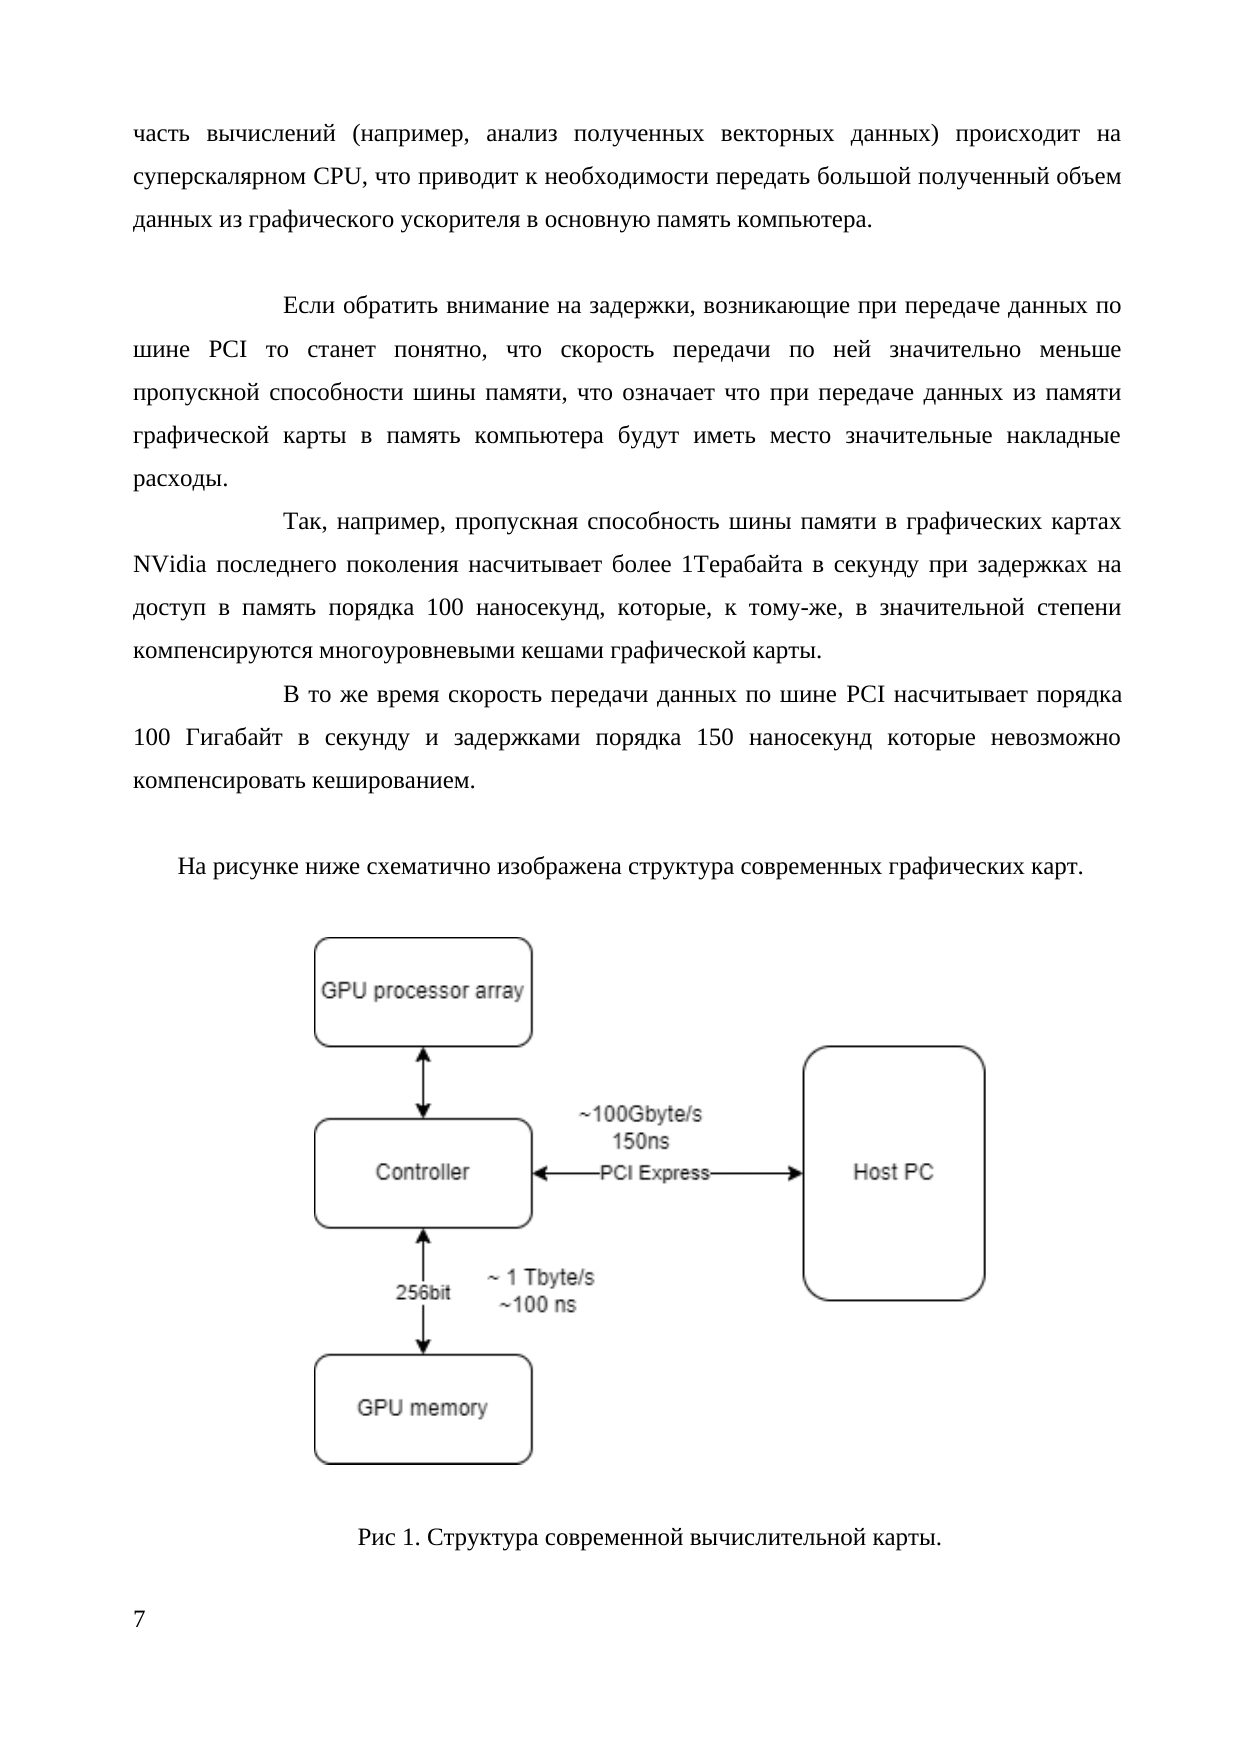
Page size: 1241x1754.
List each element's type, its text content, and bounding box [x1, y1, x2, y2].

text Так, например, пропускная способность шины памяти в графических картах NVidia последнего поколения насчитывает более 1Терабайта в секунду при задержках на доступ в память порядка 100 наносекунд, которые, к тому-же, в значительной степени компенсируются многоуровневыми кешами графической карты. [133, 506, 1122, 664]
text Если обратить внимание на задержки, возникающие при передаче данных по шине PCI то станет понятно, что скорость передачи по ней значительно меньше пропускной способности шины памяти, что означает что при передаче данных из памяти графической карты в память компьютера будут иметь место значительные накладные расходы. [133, 291, 1122, 492]
text Рис 1. Структура современной вычислительной карты. [177, 1522, 1122, 1550]
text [133, 118, 1122, 233]
text На рисунке ниже схематично изображена структура современных графических карт. [177, 851, 1122, 880]
text В то же время скорость передачи данных по шине PCI насчитывает порядка 100 Гигабайт в секунду и задержками порядка 150 наносекунд которые невозможно компенсировать кешированием. [133, 679, 1122, 794]
picture [314, 937, 986, 1465]
